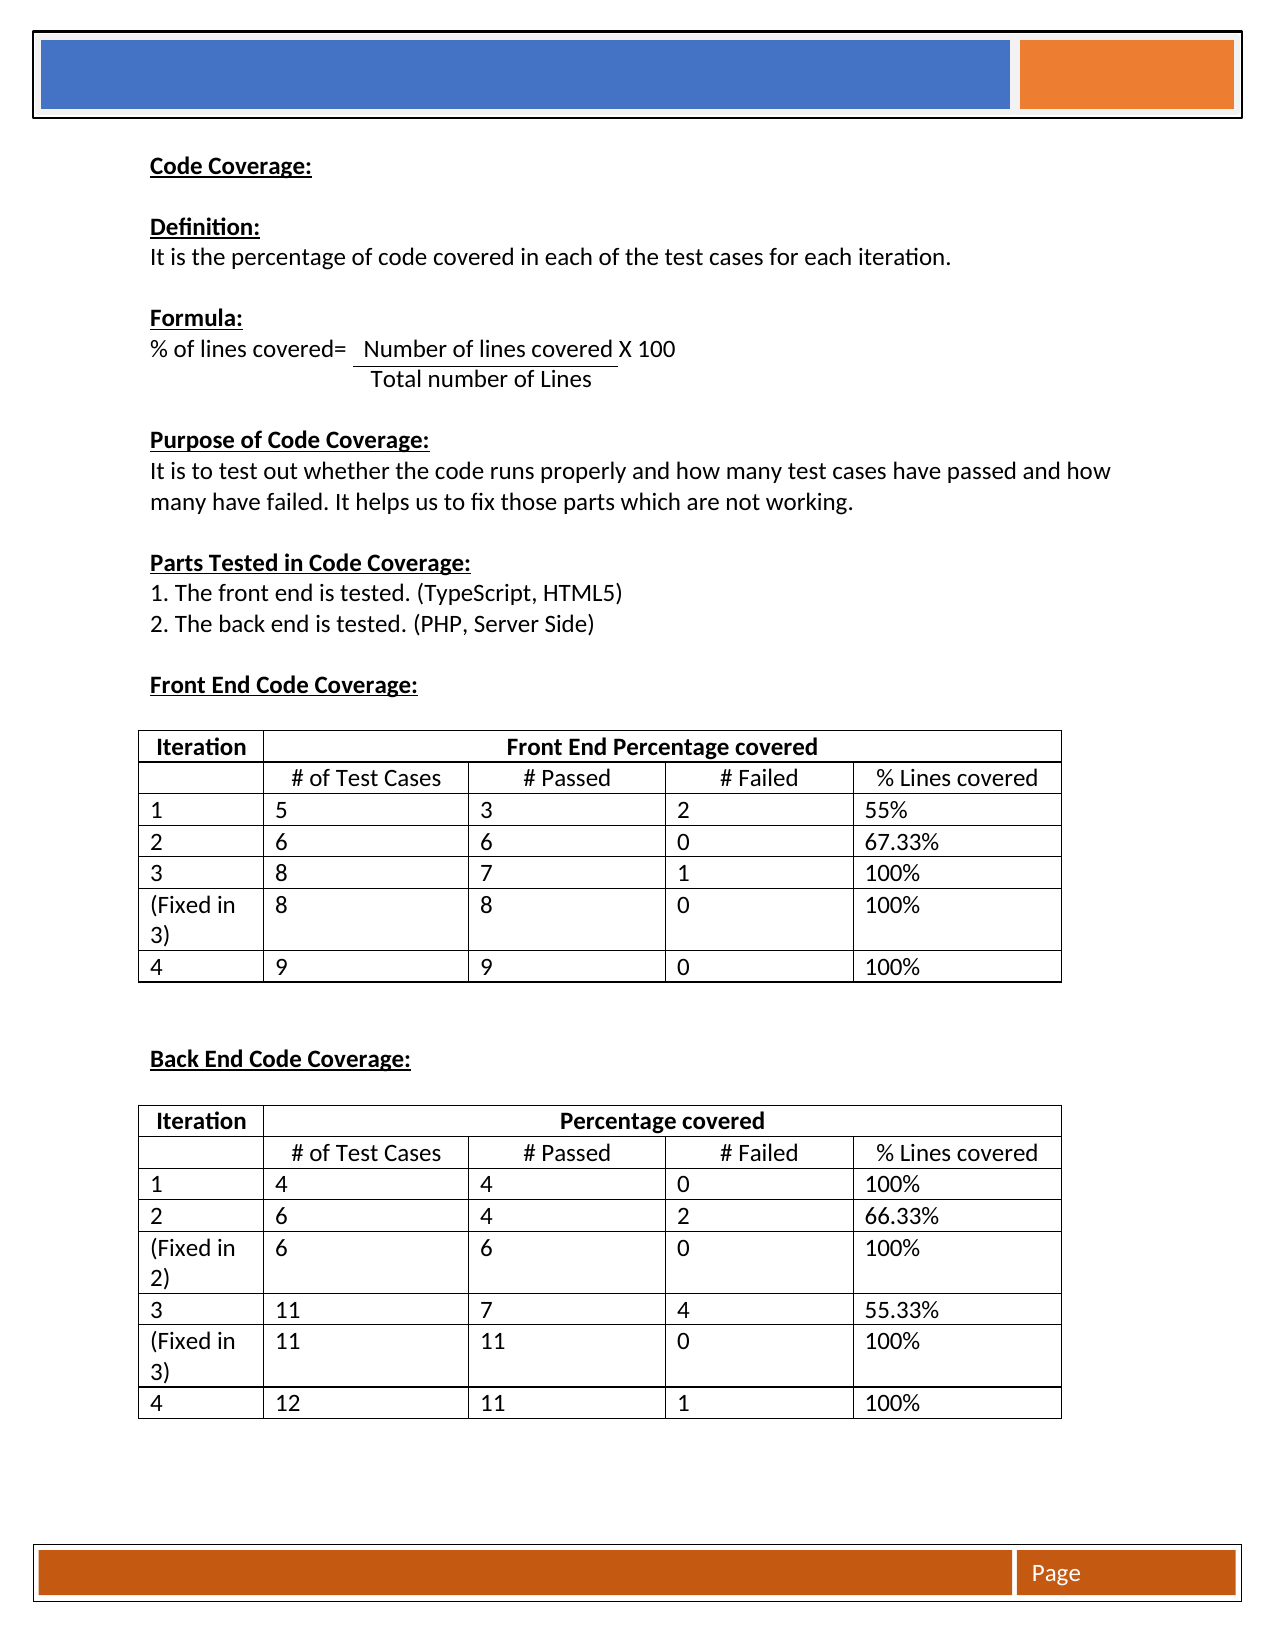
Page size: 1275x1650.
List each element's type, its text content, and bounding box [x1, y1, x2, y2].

text It is the percentage of code covered in each of the test cases for each iteration. [150, 242, 1125, 272]
table_cell 8 [264, 857, 468, 888]
table_header Iteration [139, 1106, 263, 1136]
table_cell 1 [139, 794, 263, 824]
table_cell 0 [666, 1169, 853, 1199]
table_cell 11 [469, 1388, 665, 1418]
table_cell [139, 763, 263, 793]
table_cell 11 [264, 1294, 468, 1324]
table_cell 0 [666, 951, 853, 981]
table_cell 5 [264, 794, 468, 824]
table_cell # of Test Cases [264, 763, 468, 793]
table_cell 8 [264, 889, 468, 950]
table_cell # of Test Cases [264, 1137, 468, 1168]
table_cell [139, 1137, 263, 1168]
table_cell (Fixed in 2) [139, 1232, 263, 1293]
text 2. The back end is tested. (PHP, Server Side) [150, 608, 1125, 638]
text Code Coverage: [150, 150, 1125, 181]
text 1. The front end is tested. (TypeScript, HTML5) [150, 577, 1125, 608]
table_cell 1 [666, 1388, 853, 1418]
text % of lines covered= Number of lines covered X 100 [150, 333, 1125, 364]
table_cell 100% [854, 1169, 1061, 1199]
table_cell 0 [666, 826, 853, 856]
table_cell 2 [666, 794, 853, 824]
table_cell 55% [854, 794, 1061, 824]
table_cell 12 [264, 1388, 468, 1418]
table_cell 100% [854, 857, 1061, 888]
table_cell 2 [666, 1200, 853, 1231]
table_cell # Failed [666, 763, 853, 793]
table_cell # Passed [469, 763, 665, 793]
text Purpose of Code Coverage: [150, 425, 1125, 455]
table_cell 7 [469, 857, 665, 888]
text Parts Tested in Code Coverage: [150, 547, 1125, 577]
table_cell 3 [139, 1294, 263, 1324]
table_cell 1 [139, 1169, 263, 1199]
table_cell % Lines covered [854, 1137, 1061, 1168]
table_cell 8 [469, 889, 665, 950]
table_cell 100% [854, 1232, 1061, 1293]
table_cell 66.33% [854, 1200, 1061, 1231]
table_cell 4 [139, 951, 263, 981]
table_header Percentage covered [264, 1106, 1061, 1136]
table_cell 100% [854, 1325, 1061, 1386]
table_cell 100% [854, 1388, 1061, 1418]
table_cell 1 [666, 857, 853, 888]
table_cell 3 [469, 794, 665, 824]
table_cell 100% [854, 889, 1061, 950]
table_cell 4 [264, 1169, 468, 1199]
table_cell 6 [264, 826, 468, 856]
table_cell (Fixed in 3) [139, 1325, 263, 1386]
text Total number of Lines [150, 364, 1125, 394]
table_cell 11 [469, 1325, 665, 1386]
table_cell 6 [264, 1232, 468, 1293]
table_cell 7 [469, 1294, 665, 1324]
table_cell 6 [264, 1200, 468, 1231]
table_cell 11 [264, 1325, 468, 1386]
table_cell 2 [139, 826, 263, 856]
table_cell # Failed [666, 1137, 853, 1168]
table_cell # Passed [469, 1137, 665, 1168]
table_cell 0 [666, 1325, 853, 1386]
table_cell 4 [139, 1388, 263, 1418]
table_header Iteration [139, 731, 263, 761]
table_cell 9 [469, 951, 665, 981]
text Formula: [150, 303, 1125, 333]
table_cell 67.33% [854, 826, 1061, 856]
text Definition: [150, 211, 1125, 242]
table_cell 4 [666, 1294, 853, 1324]
table_cell (Fixed in 3) [139, 889, 263, 950]
table_cell 9 [264, 951, 468, 981]
table_cell 0 [666, 1232, 853, 1293]
table_cell 100% [854, 951, 1061, 981]
table_cell 2 [139, 1200, 263, 1231]
text It is to test out whether the code runs properly and how many test cases have passed and how many have failed. It helps us to fix those parts which are not working. [150, 455, 1125, 516]
table_cell 4 [469, 1200, 665, 1231]
table_cell 3 [139, 857, 263, 888]
table_header Front End Percentage covered [264, 731, 1061, 761]
text Front End Code Coverage: [150, 669, 1125, 699]
table_cell 0 [666, 889, 853, 950]
table_cell % Lines covered [854, 763, 1061, 793]
table_cell 4 [469, 1169, 665, 1199]
table_cell 55.33% [854, 1294, 1061, 1324]
text Back End Code Coverage: [150, 1043, 1125, 1074]
table_cell 6 [469, 826, 665, 856]
table_cell 6 [469, 1232, 665, 1293]
